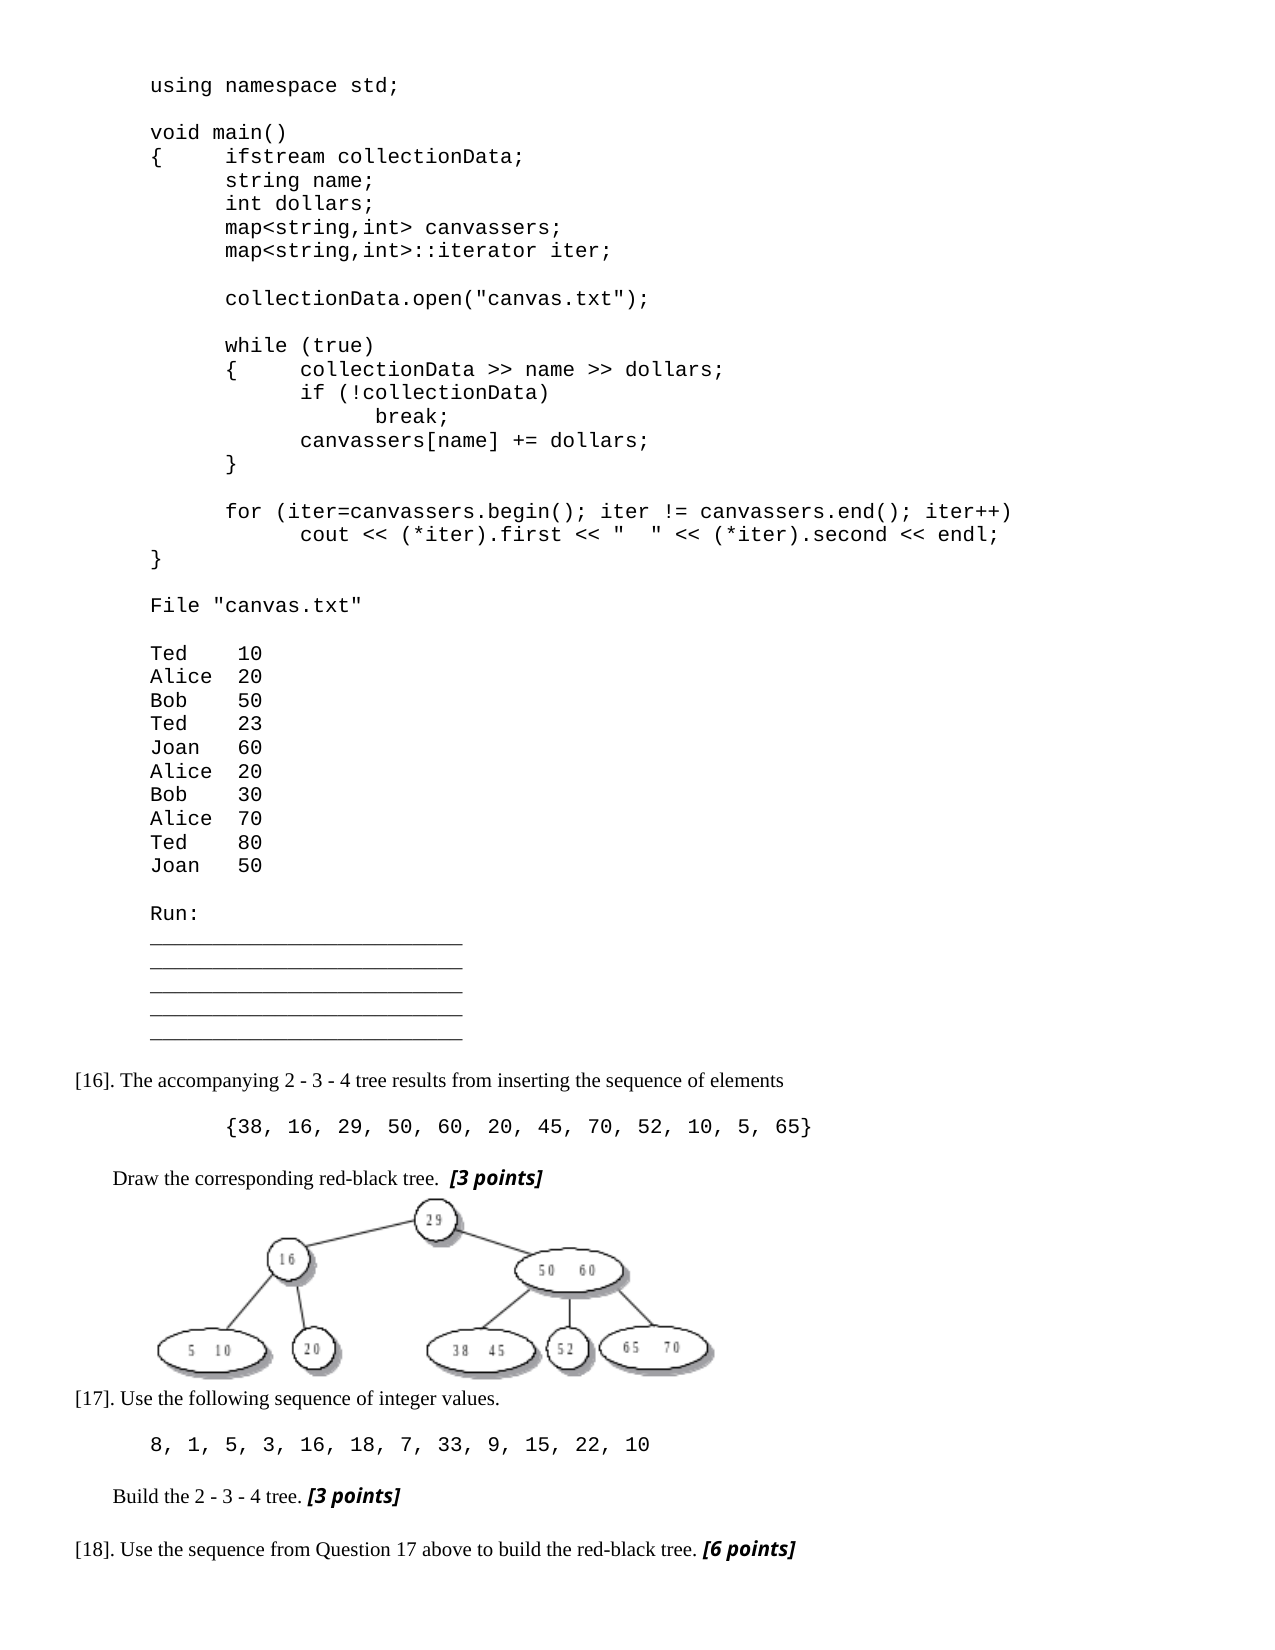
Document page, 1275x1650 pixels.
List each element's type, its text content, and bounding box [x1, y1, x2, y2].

text map<string,int>::iterator iter; [150, 241, 1200, 264]
text Run: [150, 903, 1200, 926]
text while (true) [150, 335, 1200, 359]
text _________________________ [150, 1021, 1200, 1044]
text [17]. Use the following sequence of integer values. [75, 1386, 1162, 1410]
text using namespace std; [150, 75, 1200, 99]
text Ted 10 [150, 642, 1200, 666]
text int dollars; [150, 193, 1200, 217]
text Ted 80 [150, 832, 1200, 855]
text if (!collectionData) [150, 382, 1200, 406]
text string name; [150, 169, 1200, 193]
text } [150, 453, 1200, 477]
text {38, 16, 29, 50, 60, 20, 45, 70, 52, 10, 5, 65} [75, 1116, 1162, 1140]
text Alice 70 [150, 808, 1200, 832]
text collectionData.open("canvas.txt"); [150, 288, 1200, 311]
text Ted 23 [150, 713, 1200, 737]
text cout << (*iter).first << " " << (*iter).second << endl; [150, 524, 1200, 548]
text { collectionData >> name >> dollars; [150, 359, 1200, 382]
text Alice 20 [150, 666, 1200, 690]
text _________________________ [150, 926, 1200, 950]
text Draw the corresponding red-black tree. [3 points] [112, 1163, 1162, 1192]
text 8, 1, 5, 3, 16, 18, 7, 33, 9, 15, 22, 10 [150, 1434, 1162, 1457]
text } [150, 548, 1200, 572]
text _________________________ [150, 950, 1200, 973]
text Joan 50 [150, 855, 1200, 879]
text Alice 20 [150, 761, 1200, 784]
text Bob 50 [150, 690, 1200, 713]
text canvassers[name] += dollars; [150, 430, 1200, 453]
text Build the 2 - 3 - 4 tree. [3 points] [112, 1482, 1162, 1510]
text map<string,int> canvassers; [150, 217, 1200, 241]
text [18]. Use the sequence from Question 17 above to build the red-black tree. [6 points] [75, 1534, 1162, 1562]
text for (iter=canvassers.begin(); iter != canvassers.end(); iter++) [150, 501, 1200, 524]
text break; [150, 406, 1200, 430]
text _________________________ [150, 997, 1200, 1021]
text _________________________ [150, 973, 1200, 997]
text { ifstream collectionData; [150, 146, 1200, 169]
text Joan 60 [150, 737, 1200, 761]
text [16]. The accompanying 2 - 3 - 4 tree results from inserting the sequence of elements [75, 1068, 1162, 1092]
text void main() [150, 122, 1200, 146]
text Bob 30 [150, 784, 1200, 808]
text File "canvas.txt" [150, 595, 1200, 619]
